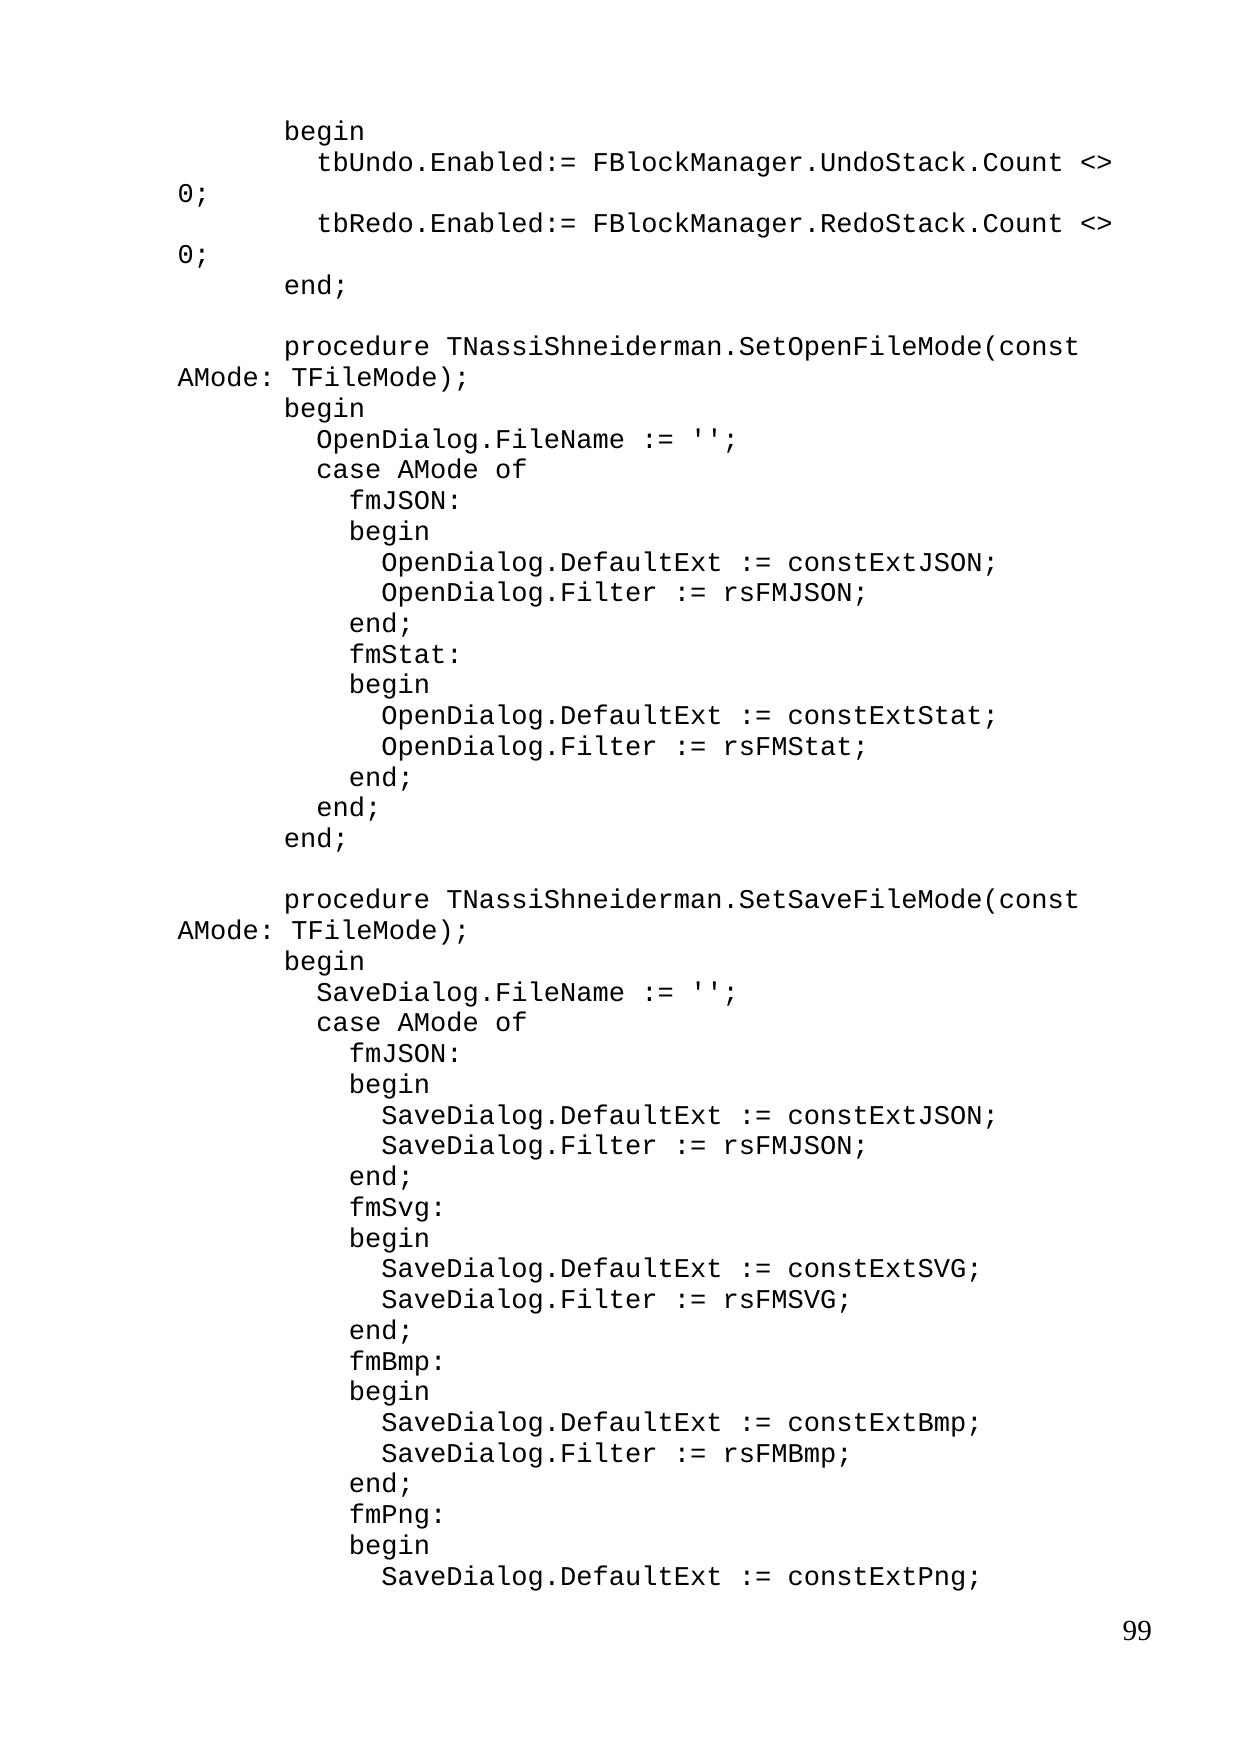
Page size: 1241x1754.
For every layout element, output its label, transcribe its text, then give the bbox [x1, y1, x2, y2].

text end; [177, 1163, 1152, 1194]
text begin [177, 1224, 1152, 1255]
text fmJSON: [177, 1040, 1152, 1071]
text OpenDialog.Filter := rsFMJSON; [177, 579, 1152, 610]
text procedure TNassiShneiderman.SetSaveFileMode(const AMode: TFileMode); [177, 886, 1152, 948]
text begin [177, 1378, 1152, 1409]
text begin [177, 1071, 1152, 1101]
text procedure TNassiShneiderman.SetOpenFileMode(const AMode: TFileMode); [177, 333, 1152, 395]
text end; [177, 1470, 1152, 1501]
text begin [177, 118, 1152, 149]
text tbRedo.Enabled:= FBlockManager.RedoStack.Count <> 0; [177, 210, 1152, 272]
text SaveDialog.Filter := rsFMJSON; [177, 1132, 1152, 1163]
text SaveDialog.Filter := rsFMSVG; [177, 1286, 1152, 1317]
text SaveDialog.DefaultExt := constExtBmp; [177, 1409, 1152, 1439]
text SaveDialog.DefaultExt := constExtPng; [177, 1562, 1152, 1593]
text OpenDialog.Filter := rsFMStat; [177, 733, 1152, 763]
text end; [177, 763, 1152, 794]
text fmStat: [177, 641, 1152, 671]
text OpenDialog.DefaultExt := constExtStat; [177, 702, 1152, 733]
text begin [177, 948, 1152, 978]
text end; [177, 1317, 1152, 1347]
text tbUndo.Enabled:= FBlockManager.UndoStack.Count <> 0; [177, 149, 1152, 210]
text OpenDialog.FileName := ''; [177, 425, 1152, 456]
text begin [177, 395, 1152, 425]
text end; [177, 610, 1152, 641]
text fmSvg: [177, 1194, 1152, 1224]
text end; [177, 272, 1152, 302]
text begin [177, 1532, 1152, 1562]
text case AMode of [177, 456, 1152, 487]
text SaveDialog.Filter := rsFMBmp; [177, 1439, 1152, 1470]
text fmJSON: [177, 487, 1152, 518]
text end; [177, 825, 1152, 856]
text OpenDialog.DefaultExt := constExtJSON; [177, 548, 1152, 579]
text case AMode of [177, 1009, 1152, 1040]
text SaveDialog.FileName := ''; [177, 978, 1152, 1009]
text begin [177, 518, 1152, 548]
text begin [177, 671, 1152, 702]
text end; [177, 794, 1152, 825]
text fmPng: [177, 1501, 1152, 1532]
text SaveDialog.DefaultExt := constExtJSON; [177, 1101, 1152, 1132]
text SaveDialog.DefaultExt := constExtSVG; [177, 1255, 1152, 1286]
text fmBmp: [177, 1347, 1152, 1378]
